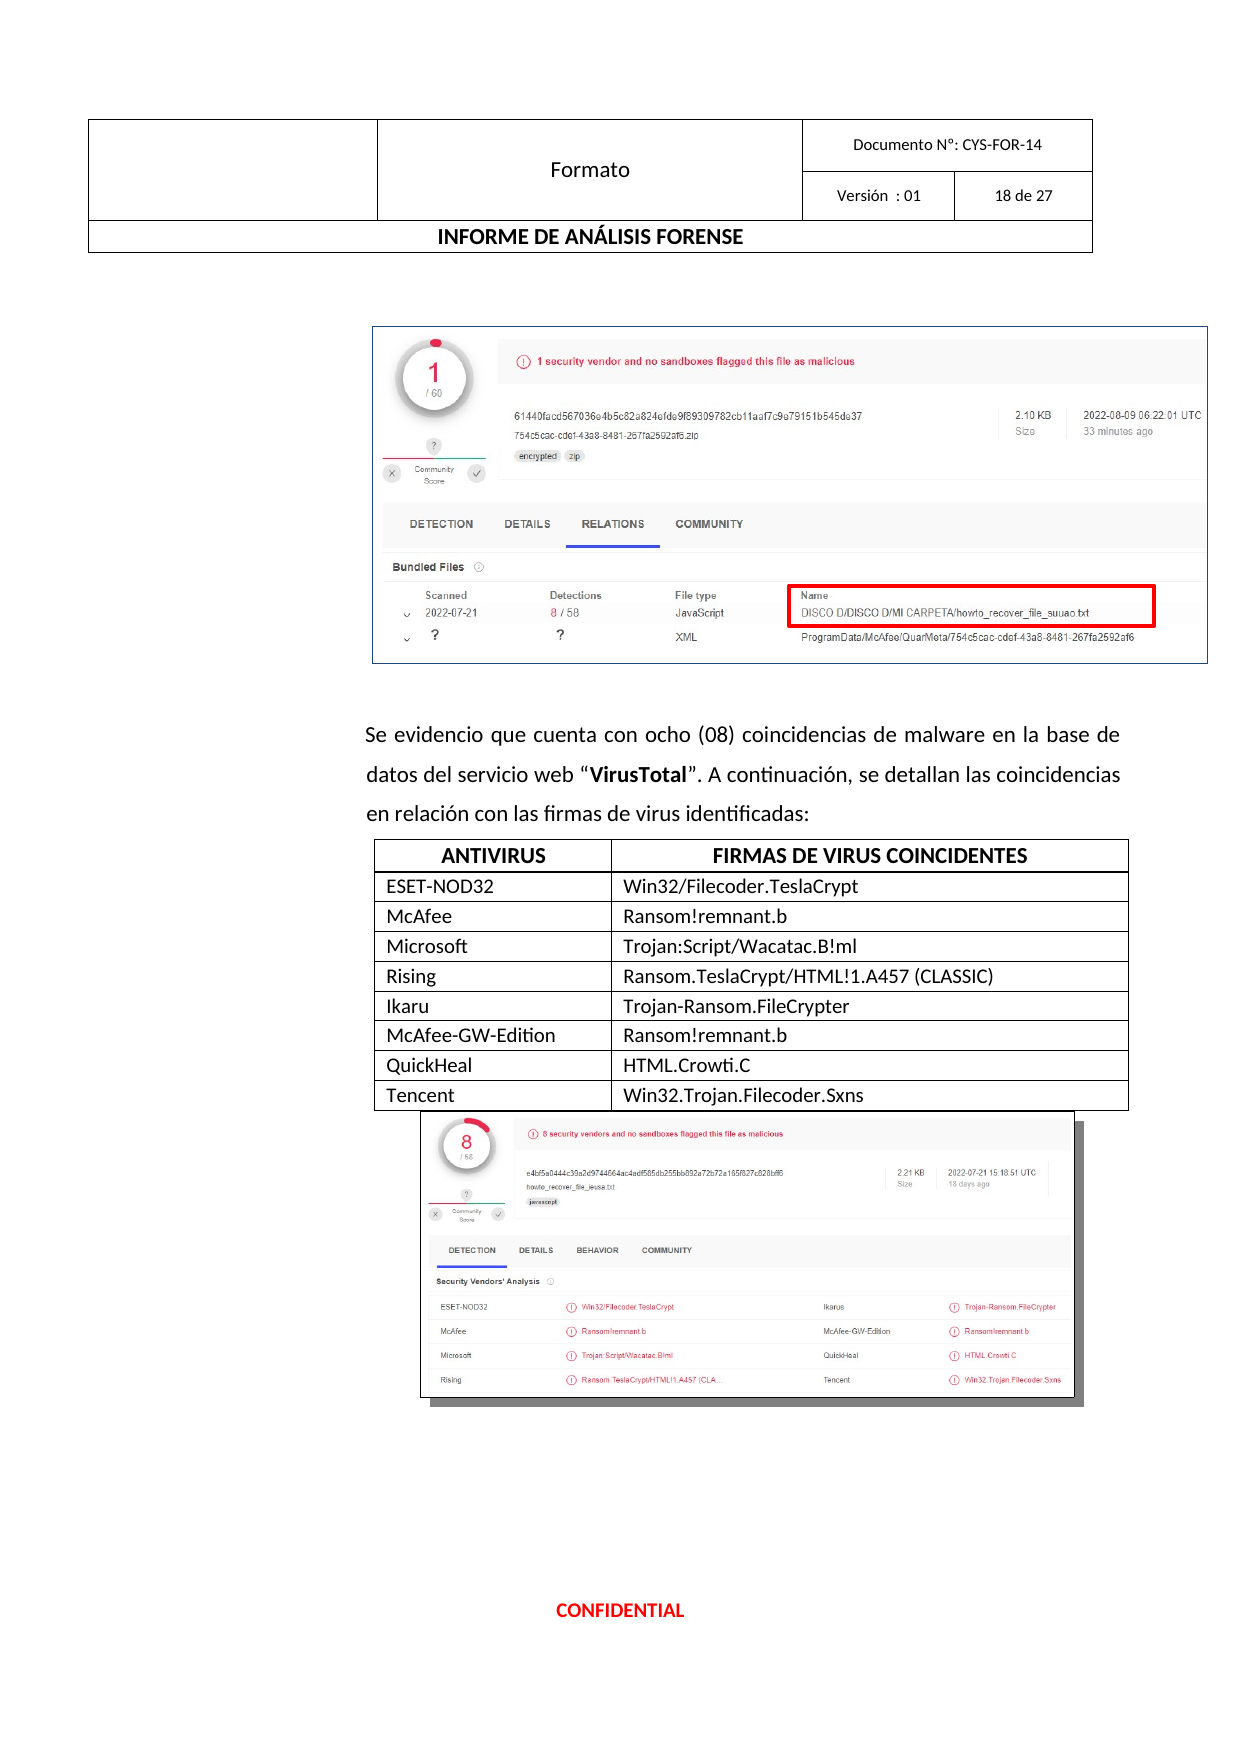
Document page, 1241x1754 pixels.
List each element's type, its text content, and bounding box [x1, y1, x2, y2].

table_cell Win32/Filecoder.TeslaCrypt [612, 873, 1128, 901]
table_cell Trojan:Script/Wacatac.B!ml [612, 932, 1128, 961]
table_cell Tencent [375, 1081, 611, 1110]
picture [423, 1113, 1071, 1394]
table_cell ESET-NOD32 [375, 873, 611, 901]
table_cell Ikaru [375, 992, 611, 1020]
table_cell Win32.Trojan.Filecoder.Sxns [612, 1081, 1128, 1110]
table_cell Ransom!remnant.b [612, 1021, 1128, 1050]
table_cell Microsoft [375, 932, 611, 961]
picture [373, 327, 1207, 663]
table_cell Trojan-Ransom.FileCrypter [612, 992, 1128, 1020]
table_cell Ransom!remnant.b [612, 902, 1128, 931]
table_cell Ransom.TeslaCrypt/HTML!1.A457 (CLASSIC) [612, 962, 1128, 991]
text Se evidencio que cuenta con ocho (08) coincidencias de malware en la base de datos del servicio web “VirusTotal”. A continuación, se detallan las coincidencias en relación con las firmas de virus identificadas: [365, 720, 1122, 827]
table_header FIRMAS DE VIRUS COINCIDENTES [612, 840, 1128, 871]
table_cell McAfee [375, 902, 611, 931]
table_cell QuickHeal [375, 1051, 611, 1080]
table_cell McAfee-GW-Edition [375, 1021, 611, 1050]
table_cell HTML.Crowti.C [612, 1051, 1128, 1080]
table_cell Rising [375, 962, 611, 991]
table_header ANTIVIRUS [375, 840, 611, 871]
